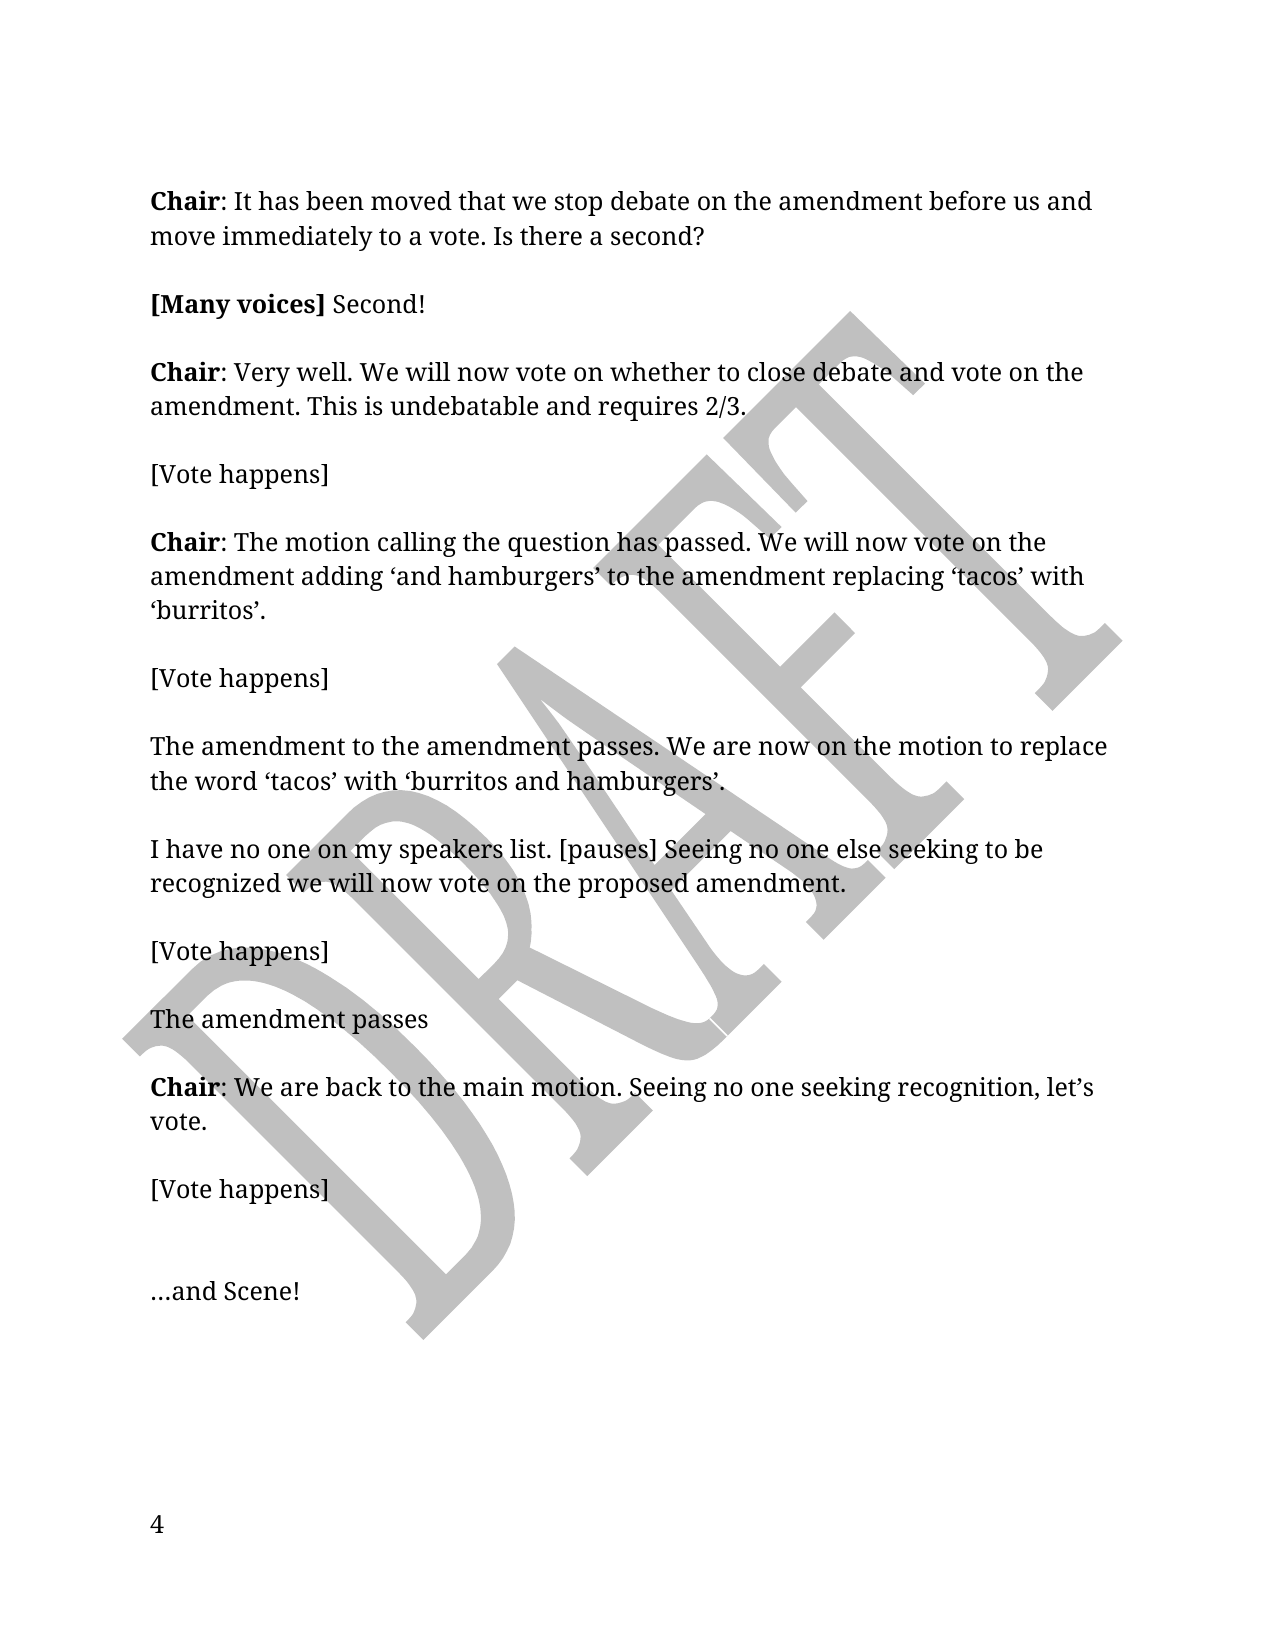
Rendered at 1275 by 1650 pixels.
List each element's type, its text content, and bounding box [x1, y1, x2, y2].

text [Vote happens] [150, 457, 1125, 491]
text Chair: We are back to the main motion. Seeing no one seeking recognition, let’s vote. [150, 1070, 1125, 1138]
text [Vote happens] [150, 661, 1125, 695]
text Chair: The motion calling the question has passed. We will now vote on the amendment adding ‘and hamburgers’ to the amendment replacing ‘tacos’ with ‘burritos’. [150, 525, 1125, 627]
text The amendment passes [150, 1002, 1125, 1036]
text …and Scene! [150, 1274, 1125, 1308]
text The amendment to the amendment passes. We are now on the motion to replace the word ‘tacos’ with ‘burritos and hamburgers’. [150, 729, 1125, 797]
text Chair: Very well. We will now vote on whether to close debate and vote on the amendment. This is undebatable and requires 2/3. [150, 354, 1125, 422]
text [Vote happens] [150, 933, 1125, 967]
text [Many voices] Second! [150, 286, 1125, 320]
text I have no one on my speakers list. [pauses] Seeing no one else seeking to be recognized we will now vote on the proposed amendment. [150, 831, 1125, 899]
text [Vote happens] [150, 1172, 1125, 1206]
text Chair: It has been moved that we stop debate on the amendment before us and move immediately to a vote. Is there a second? [150, 184, 1125, 252]
